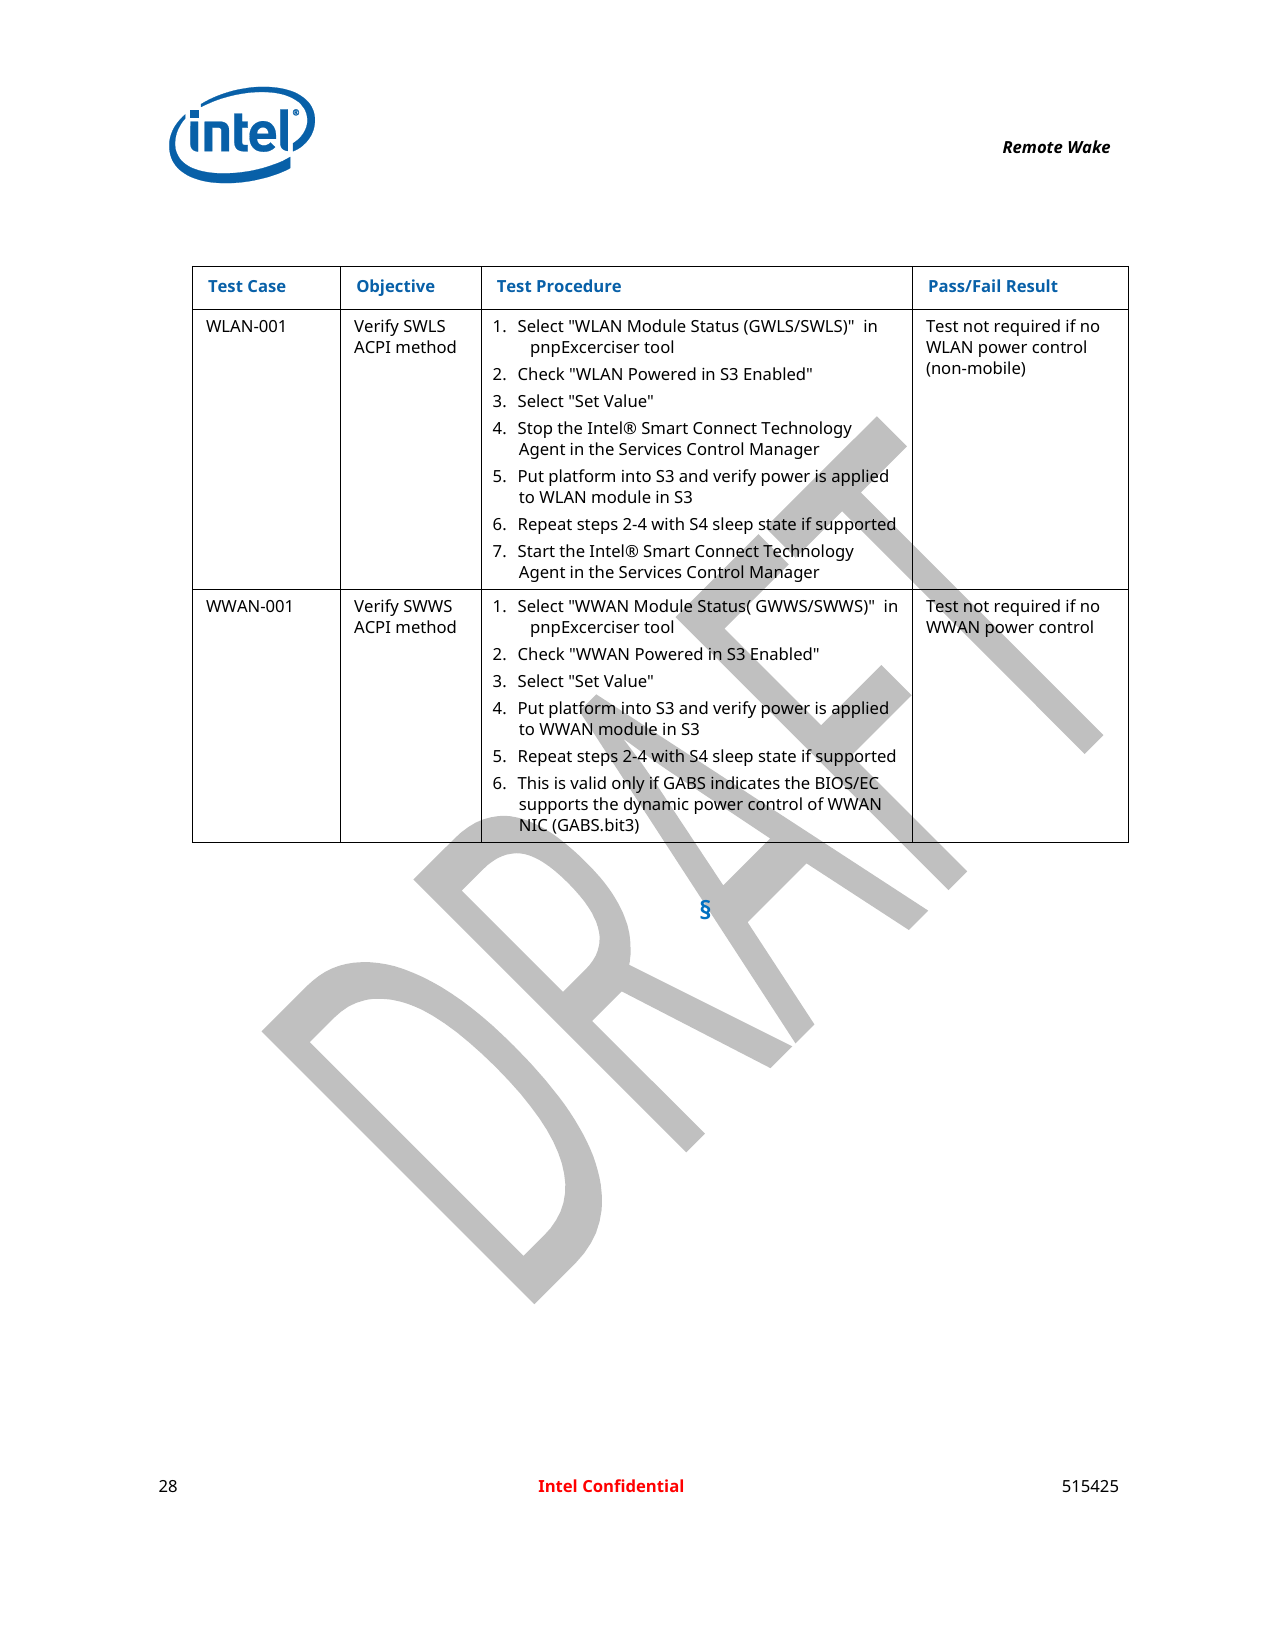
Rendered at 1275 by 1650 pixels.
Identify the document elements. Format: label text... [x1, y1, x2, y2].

table_header Test Case [193, 267, 340, 308]
table_cell Test not required if no WLAN power control (non-mobile) [913, 310, 1128, 589]
table_cell Verify SWWS ACPI method [341, 590, 481, 842]
text § [294, 893, 1117, 927]
table_header Pass/Fail Result [913, 267, 1128, 308]
table_cell Select "WLAN Module Status (GWLS/SWLS)" in pnpExcerciser tool Check "WLAN Powered in S3 Enabled" Select "Set Value" Stop the Intel® Smart Connect Technology Agent in the Services Control Manager Put platform into S3 and verify power is applied to WLAN module in S3 Repeat steps 2-4 with S4 sleep state if supported Start the Intel® Smart Connect Technology Agent in the Services Control Manager [482, 310, 912, 589]
table_cell WLAN-001 [193, 310, 340, 589]
table_cell Select "WWAN Module Status( GWWS/SWWS)" in pnpExcerciser tool Check "WWAN Powered in S3 Enabled" Select "Set Value" Put platform into S3 and verify power is applied to WWAN module in S3 Repeat steps 2-4 with S4 sleep state if supported This is valid only if GABS indicates the BIOS/EC supports the dynamic power control of WWAN NIC (GABS.bit3) [482, 590, 912, 842]
table_cell Verify SWLS ACPI method [341, 310, 481, 589]
table_cell Test not required if no WWAN power control [913, 590, 1128, 842]
table_cell WWAN-001 [193, 590, 340, 842]
table_header Test Procedure [482, 267, 912, 308]
table_header Objective [341, 267, 481, 308]
